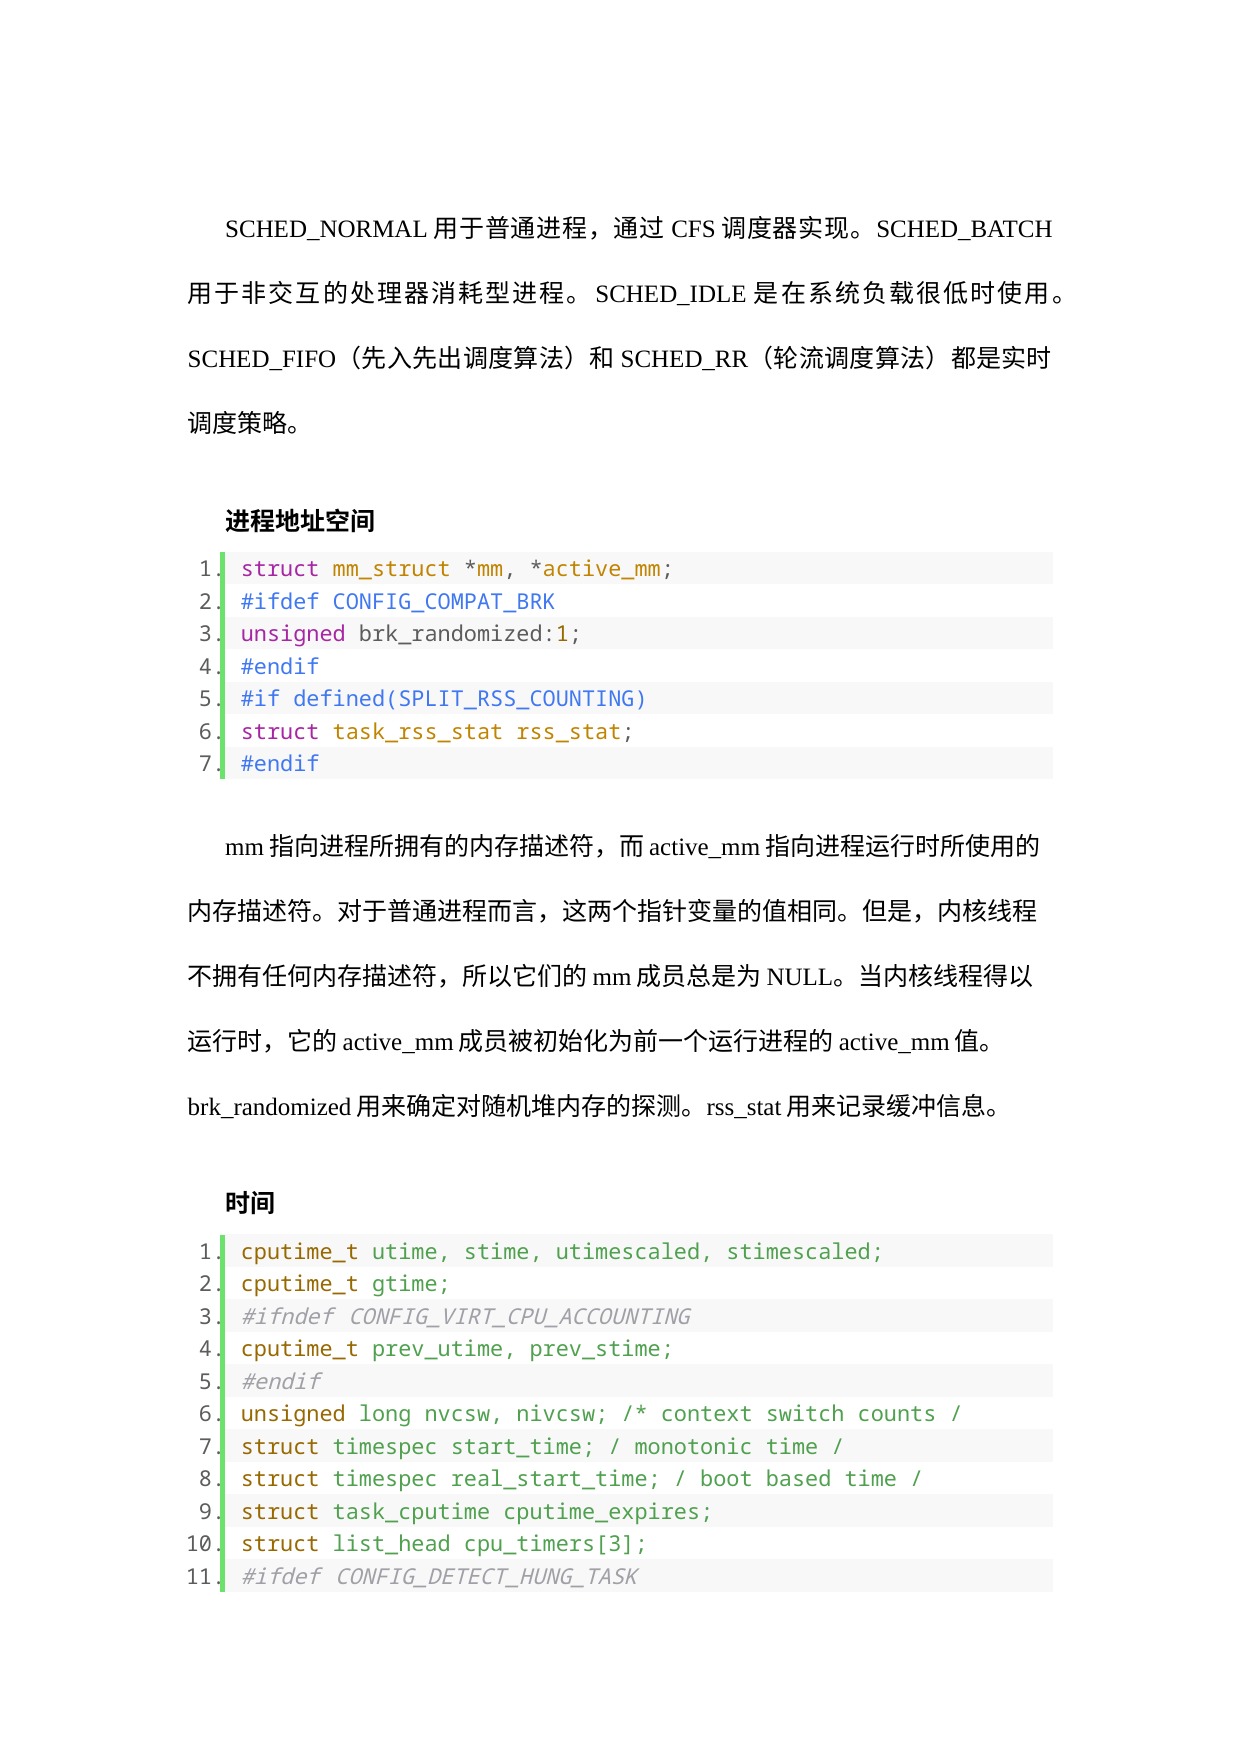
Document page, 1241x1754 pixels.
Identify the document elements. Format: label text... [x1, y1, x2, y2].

list struct mm_struct *mm, *active_mm; [225, 552, 1053, 584]
list #endif [225, 747, 1053, 779]
list #ifndef CONFIG_VIRT_CPU_ACCOUNTING [225, 1299, 1053, 1332]
list cputime_t utime, stime, utimescaled, stimescaled; [220, 1234, 1053, 1267]
text mm指向进程所拥有的内存描述符，而active_mm指向进程运行时所使用的内存描述符。对于普通进程而言，这两个指针变量的值相同。但是，内核线程不拥有任何内存描述符，所以它们的mm成员总是为NULL。当内核线程得以运行时，它的active_mm成员被初始化为前一个运行进程的active_mm值。brk_randomized用来确定对随机堆内存的探测。rss_stat用来记录缓冲信息。 [187, 812, 1053, 1137]
list struct timespec real_start_time; / boot based time / [225, 1462, 1053, 1494]
list unsigned brk_randomized:1; [225, 617, 1053, 649]
list #ifdef CONFIG_DETECT_HUNG_TASK [225, 1559, 1053, 1592]
list struct list_head cpu_timers[3]; [225, 1527, 1053, 1559]
list #endif [225, 649, 1053, 682]
text 时间 [187, 1169, 1053, 1234]
text 进程地址空间 [187, 487, 1053, 552]
list #ifdef CONFIG_COMPAT_BRK [225, 584, 1053, 617]
list cputime_t gtime; [225, 1267, 1053, 1299]
list cputime_t prev_utime, prev_stime; [225, 1332, 1053, 1364]
text SCHED_NORMAL用于普通进程，通过CFS调度器实现。SCHED_BATCH用于非交互的处理器消耗型进程。SCHED_IDLE是在系统负载很低时使用。SCHED_FIFO（先入先出调度算法）和SCHED_RR（轮流调度算法）都是实时调度策略。 [187, 194, 1053, 454]
list #endif [225, 1364, 1053, 1397]
list struct task_rss_stat rss_stat; [225, 714, 1053, 747]
list unsigned long nvcsw, nivcsw; /* context switch counts / [225, 1397, 1053, 1429]
list struct task_cputime cputime_expires; [225, 1494, 1053, 1527]
list #if defined(SPLIT_RSS_COUNTING) [225, 682, 1053, 714]
list struct timespec start_time; / monotonic time / [225, 1429, 1053, 1462]
